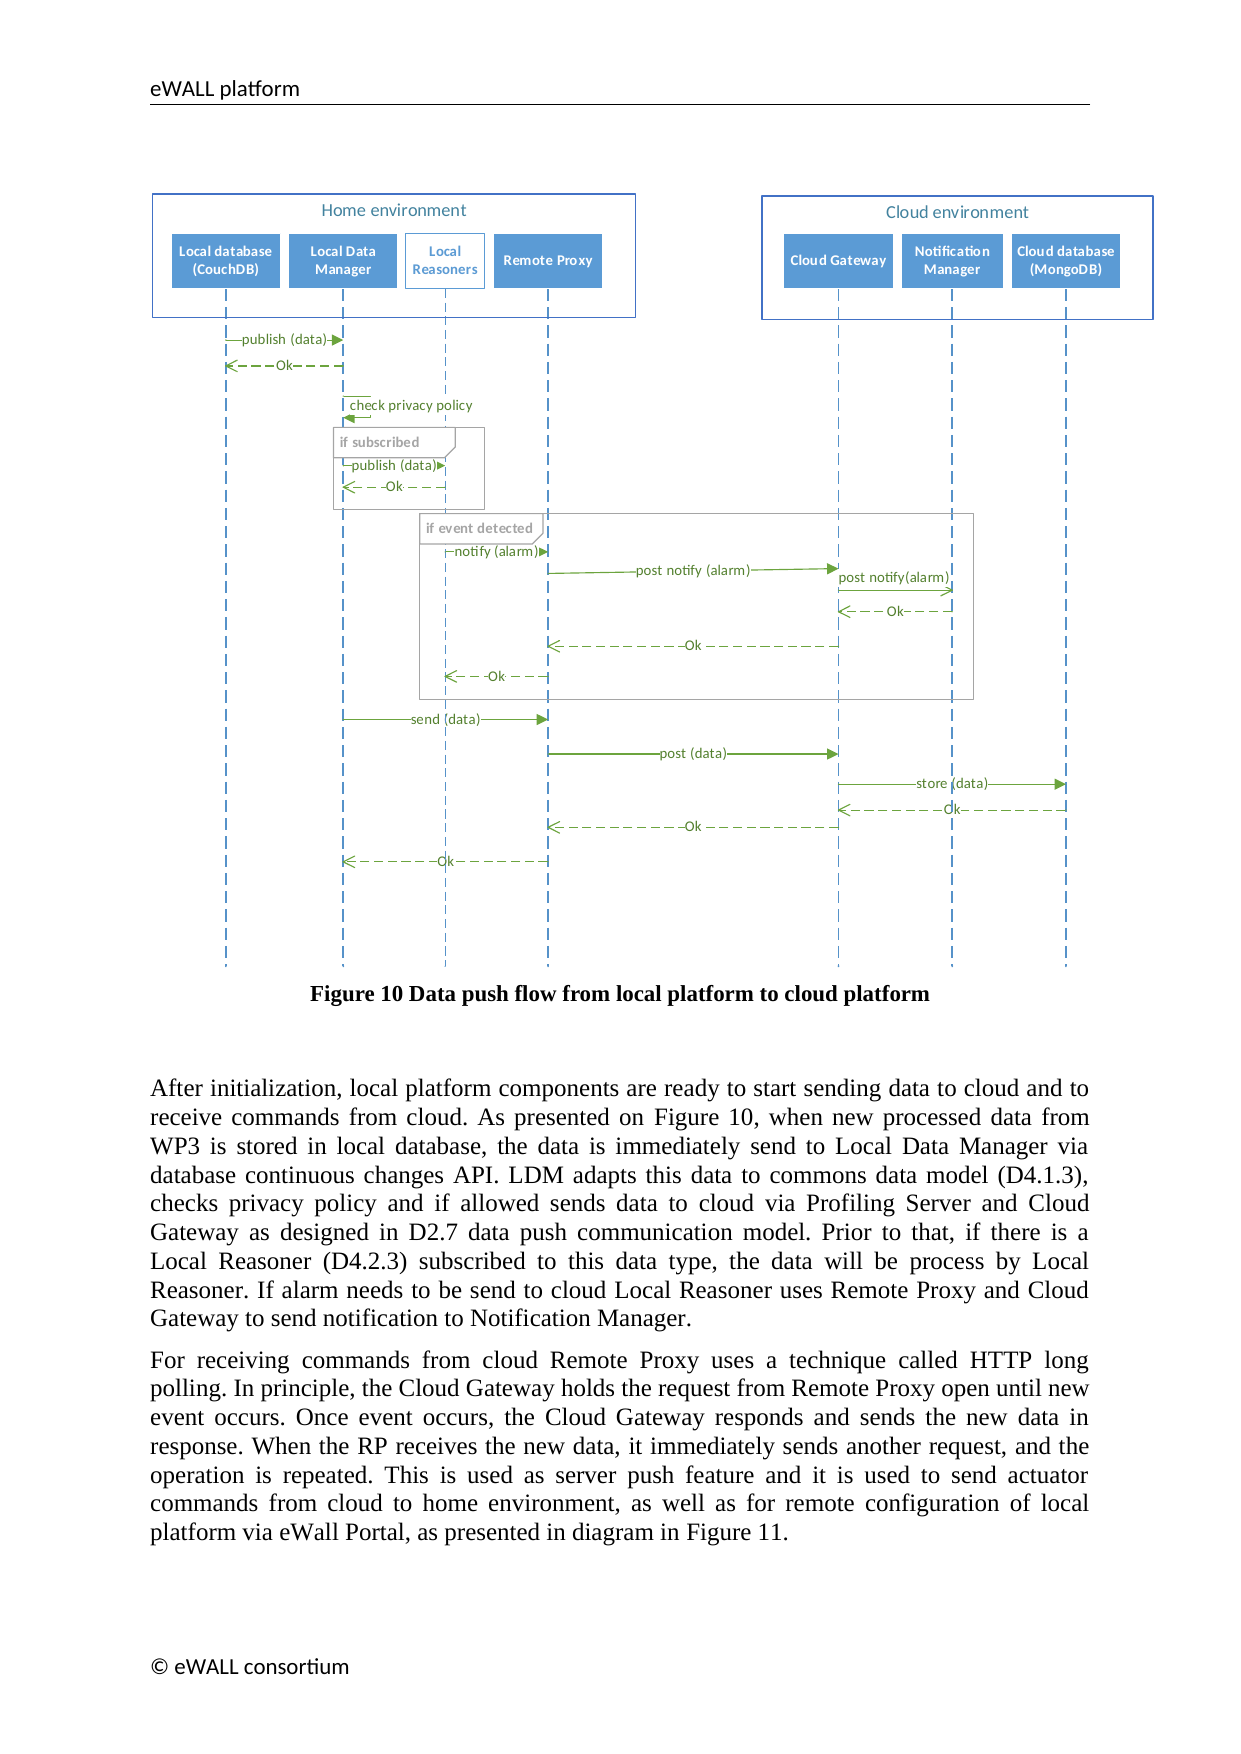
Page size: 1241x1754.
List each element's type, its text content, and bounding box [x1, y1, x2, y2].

text For receiving commands from cloud Remote Proxy uses a technique called HTTP long polling. In principle, the Cloud Gateway holds the request from Remote Proxy open until new event occurs. Once event occurs, the Cloud Gateway responds and sends the new data in response. When the RP receives the new data, it immediately sends another request, and the operation is repeated. This is used as server push feature and it is used to send actuator commands from cloud to home environment, as well as for remote configuration of local platform via eWall Portal, as presented in diagram in Figure 11. [150, 1345, 1090, 1546]
text Figure 10 Data push flow from local platform to cloud platform [150, 979, 1090, 1006]
text After initialization, local platform components are ready to start sending data to cloud and to receive commands from cloud. As presented on Figure 10, when new processed data from WP3 is stored in local database, the data is immediately send to Local Data Manager via database continuous changes API. LDM adapts this data to commons data model (D4.1.3), checks privacy policy and if allowed sends data to cloud via Profiling Server and Cloud Gateway as designed in D2.7 data push communication model. Prior to that, if there is a Local Reasoner (D4.2.3) subscribed to this data type, the data will be process by Local Reasoner. If alarm needs to be send to cloud Local Reasoner uses Remote Proxy and Cloud Gateway to send notification to Notification Manager. [150, 1073, 1090, 1332]
